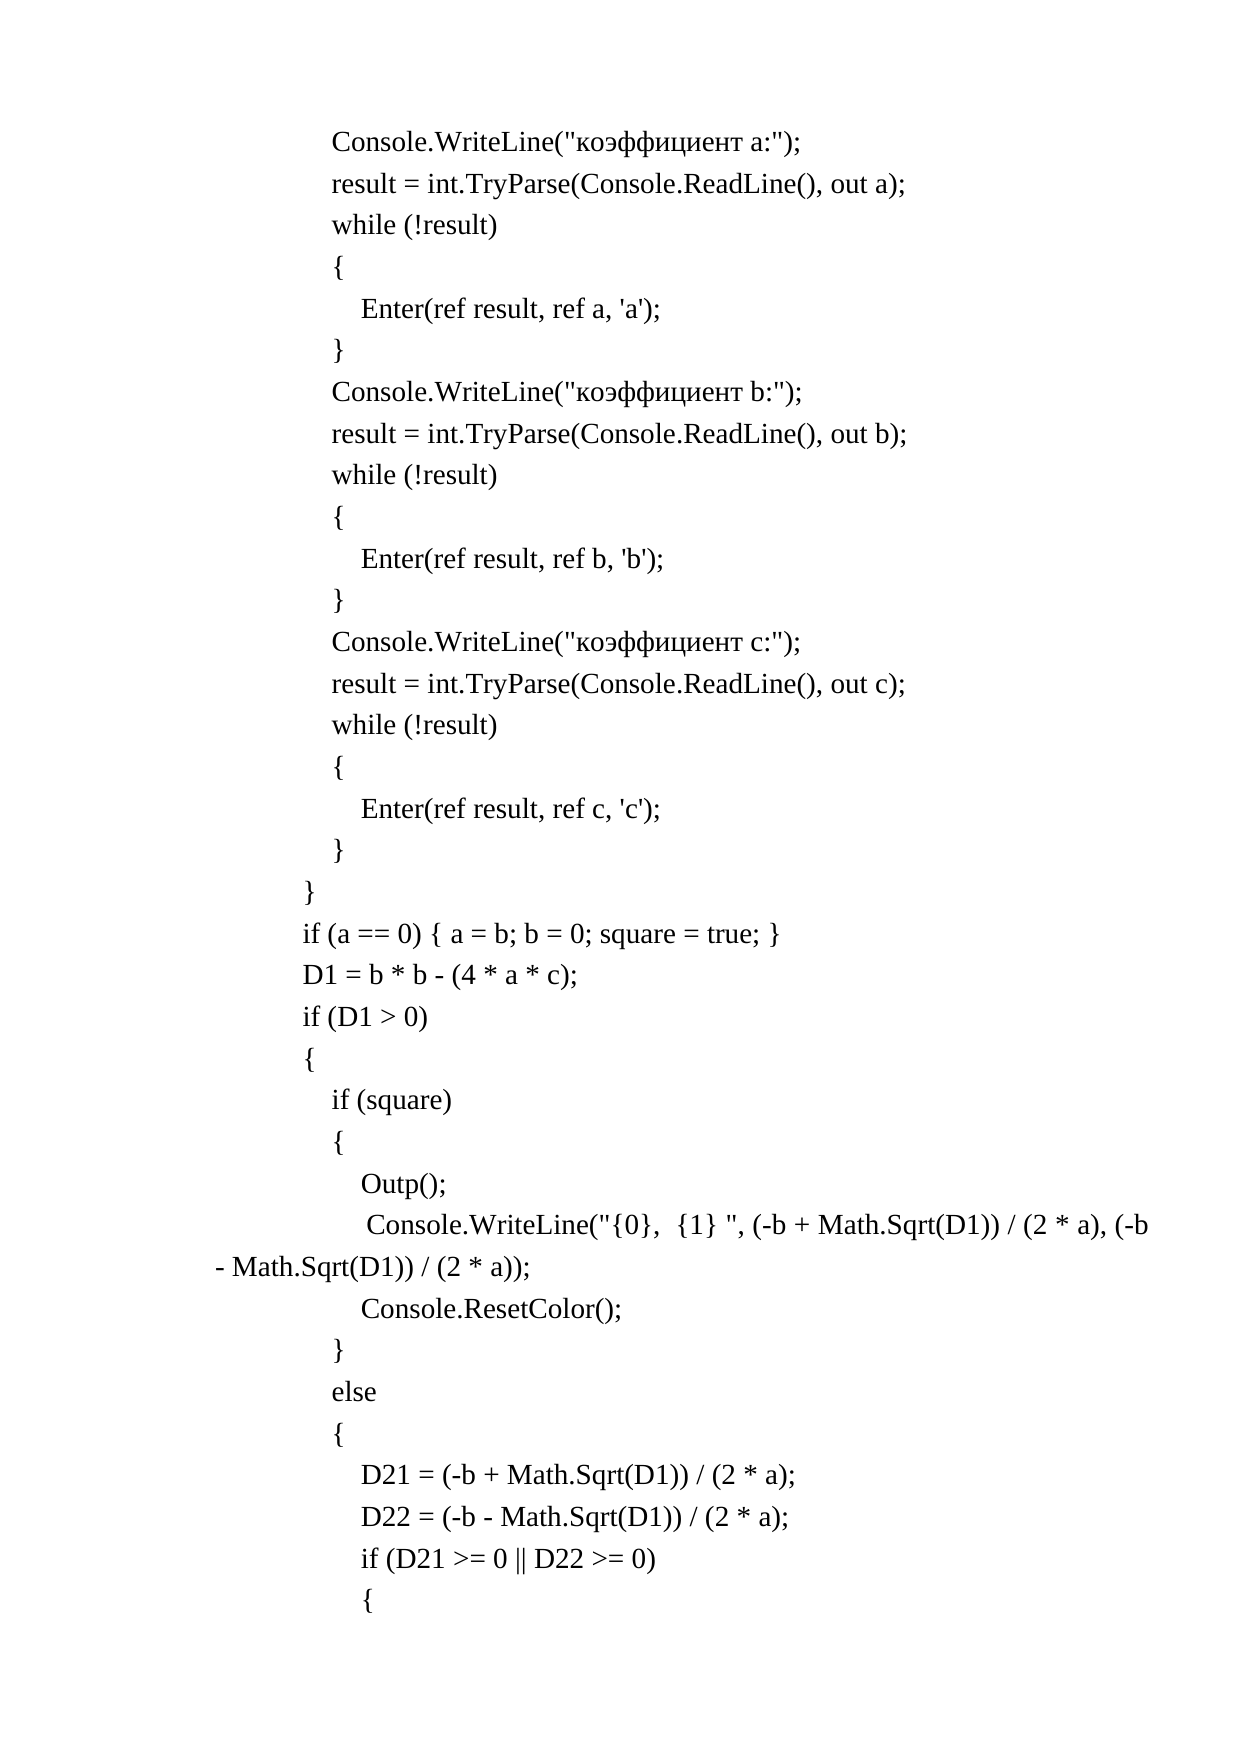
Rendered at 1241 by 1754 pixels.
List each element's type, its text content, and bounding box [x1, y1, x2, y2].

text Console.WriteLine("коэффициент b:"); [215, 368, 1152, 410]
text Enter(ref result, ref a, 'a'); [215, 285, 1152, 326]
text Enter(ref result, ref b, 'b'); [215, 535, 1152, 576]
text { [215, 1576, 1152, 1618]
text if (square) [215, 1076, 1152, 1118]
text Console.ResetColor(); [215, 1285, 1152, 1326]
text Console.WriteLine("коэффициент a:"); [215, 118, 1152, 160]
text D1 = b * b - (4 * a * c); [215, 951, 1152, 993]
text } [215, 576, 1152, 618]
text } [215, 326, 1152, 368]
text Enter(ref result, ref c, 'c'); [215, 785, 1152, 826]
text if (D1 > 0) [215, 993, 1152, 1035]
text { [215, 493, 1152, 535]
text { [215, 1118, 1152, 1160]
text while (!result) [215, 201, 1152, 243]
text } [215, 868, 1152, 910]
text { [215, 243, 1152, 285]
text result = int.TryParse(Console.ReadLine(), out c); [215, 660, 1152, 701]
text } [215, 1326, 1152, 1368]
text while (!result) [215, 701, 1152, 743]
text { [215, 1035, 1152, 1076]
text result = int.TryParse(Console.ReadLine(), out b); [215, 410, 1152, 451]
text Console.WriteLine("{0}, {1} ", (-b + Math.Sqrt(D1)) / (2 * a), (-b - Math.Sqrt(D1)) / (2 * a)); [215, 1201, 1152, 1285]
text { [215, 743, 1152, 785]
text D21 = (-b + Math.Sqrt(D1)) / (2 * a); [215, 1451, 1152, 1493]
text else [215, 1368, 1152, 1410]
text result = int.TryParse(Console.ReadLine(), out a); [215, 160, 1152, 201]
text D22 = (-b - Math.Sqrt(D1)) / (2 * a); [215, 1493, 1152, 1535]
text if (D21 >= 0 || D22 >= 0) [215, 1535, 1152, 1576]
text while (!result) [215, 451, 1152, 493]
text Console.WriteLine("коэффициент c:"); [215, 618, 1152, 660]
text } [215, 826, 1152, 868]
text if (a == 0) { a = b; b = 0; square = true; } [215, 910, 1152, 951]
text Outp(); [215, 1160, 1152, 1201]
text { [215, 1410, 1152, 1451]
